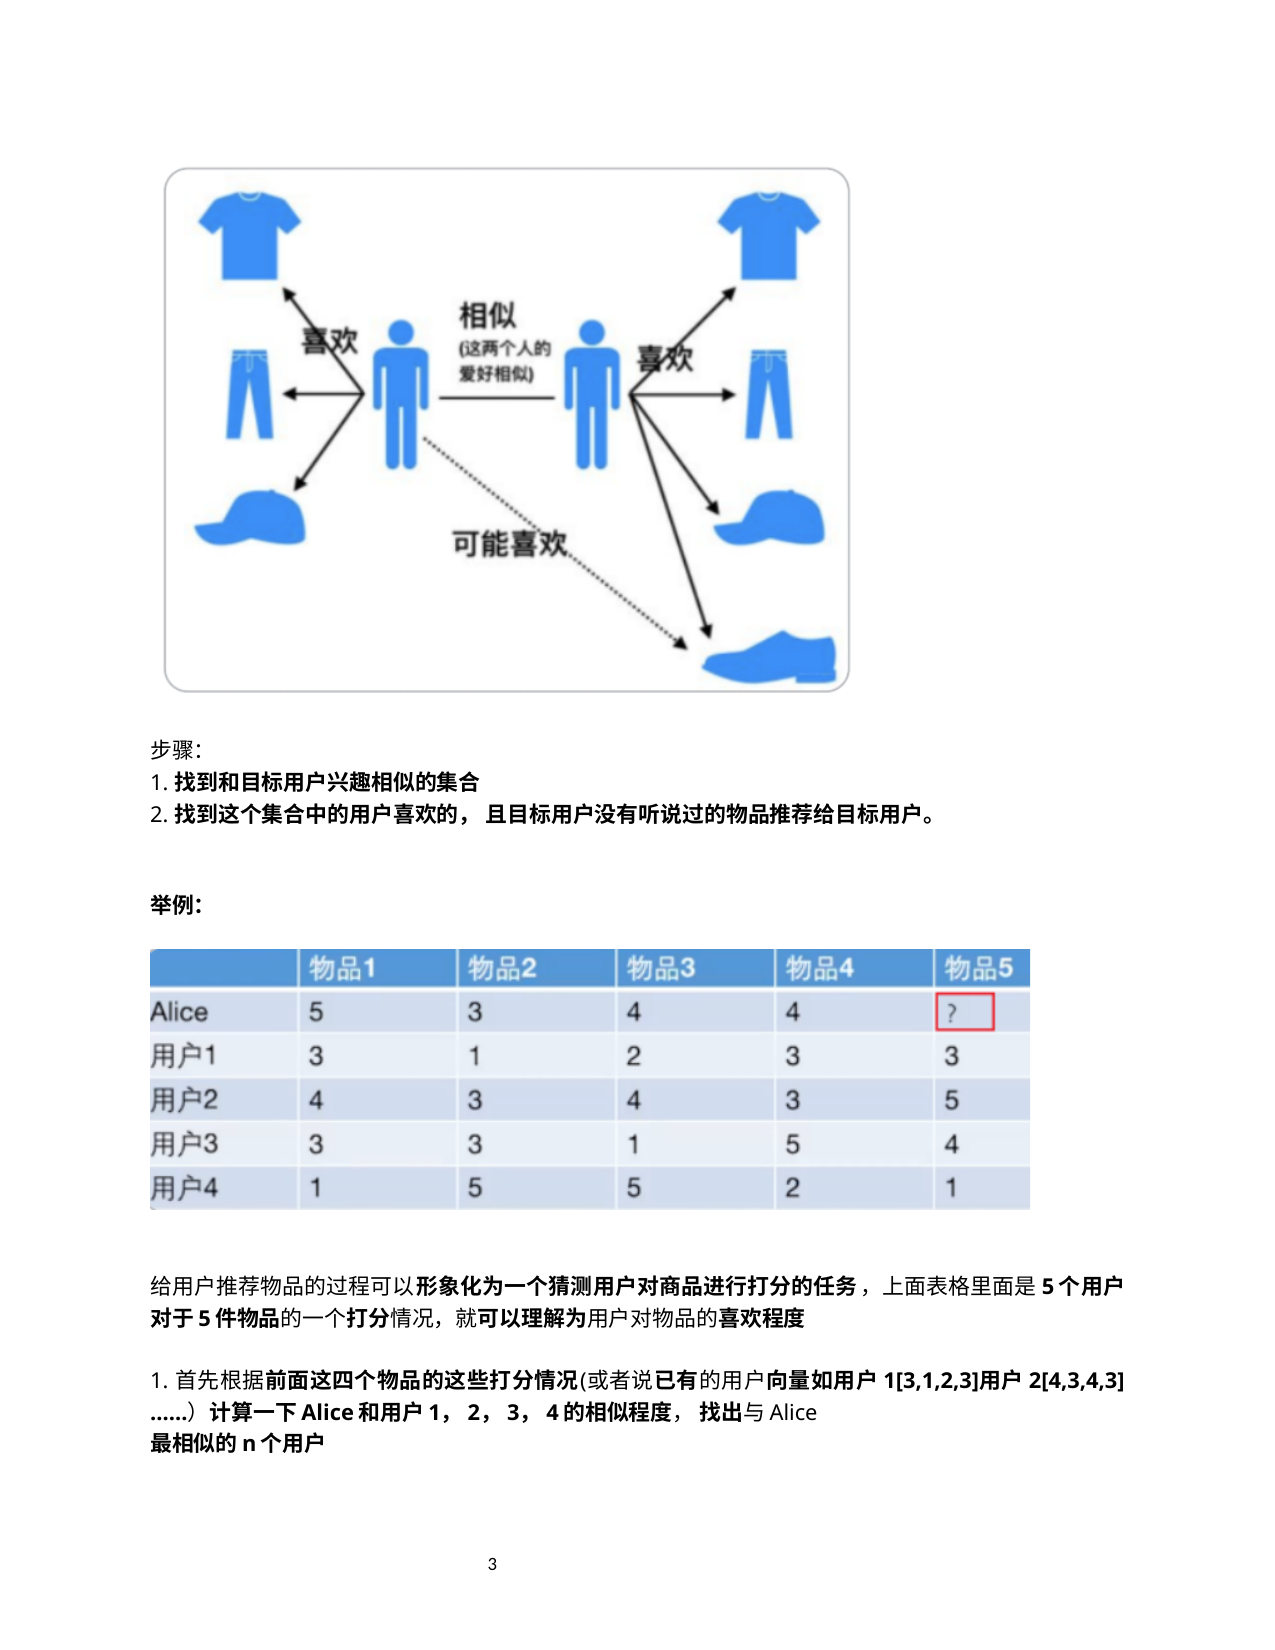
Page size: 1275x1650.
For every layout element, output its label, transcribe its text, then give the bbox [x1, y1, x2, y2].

text 步骤： [150, 733, 1125, 765]
text 1. 找到和目标用户兴趣相似的集合 [150, 765, 1125, 797]
picture [150, 949, 1030, 1210]
text 2. 找到这个集合中的用户喜欢的， 且目标用户没有听说过的物品推荐给目标用户。 [150, 797, 1125, 829]
text 1. 首先根据前面这四个物品的这些打分情况(或者说已有的用户向量如用户1[3,1,2,3]用户2[4,3,4,3]……）计算一下Alice和用户1， 2， 3， 4的相似程度， 找出与Alice [150, 1363, 1125, 1426]
picture [150, 150, 867, 704]
text 最相似的n个用户 [150, 1426, 1125, 1458]
text 给用户推荐物品的过程可以形象化为一个猜测用户对商品进行打分的任务，上面表格里面是5个用户对于5件物品的一个打分情况，就可以理解为用户对物品的喜欢程度 [150, 1269, 1125, 1333]
text 举例： [150, 888, 1125, 920]
